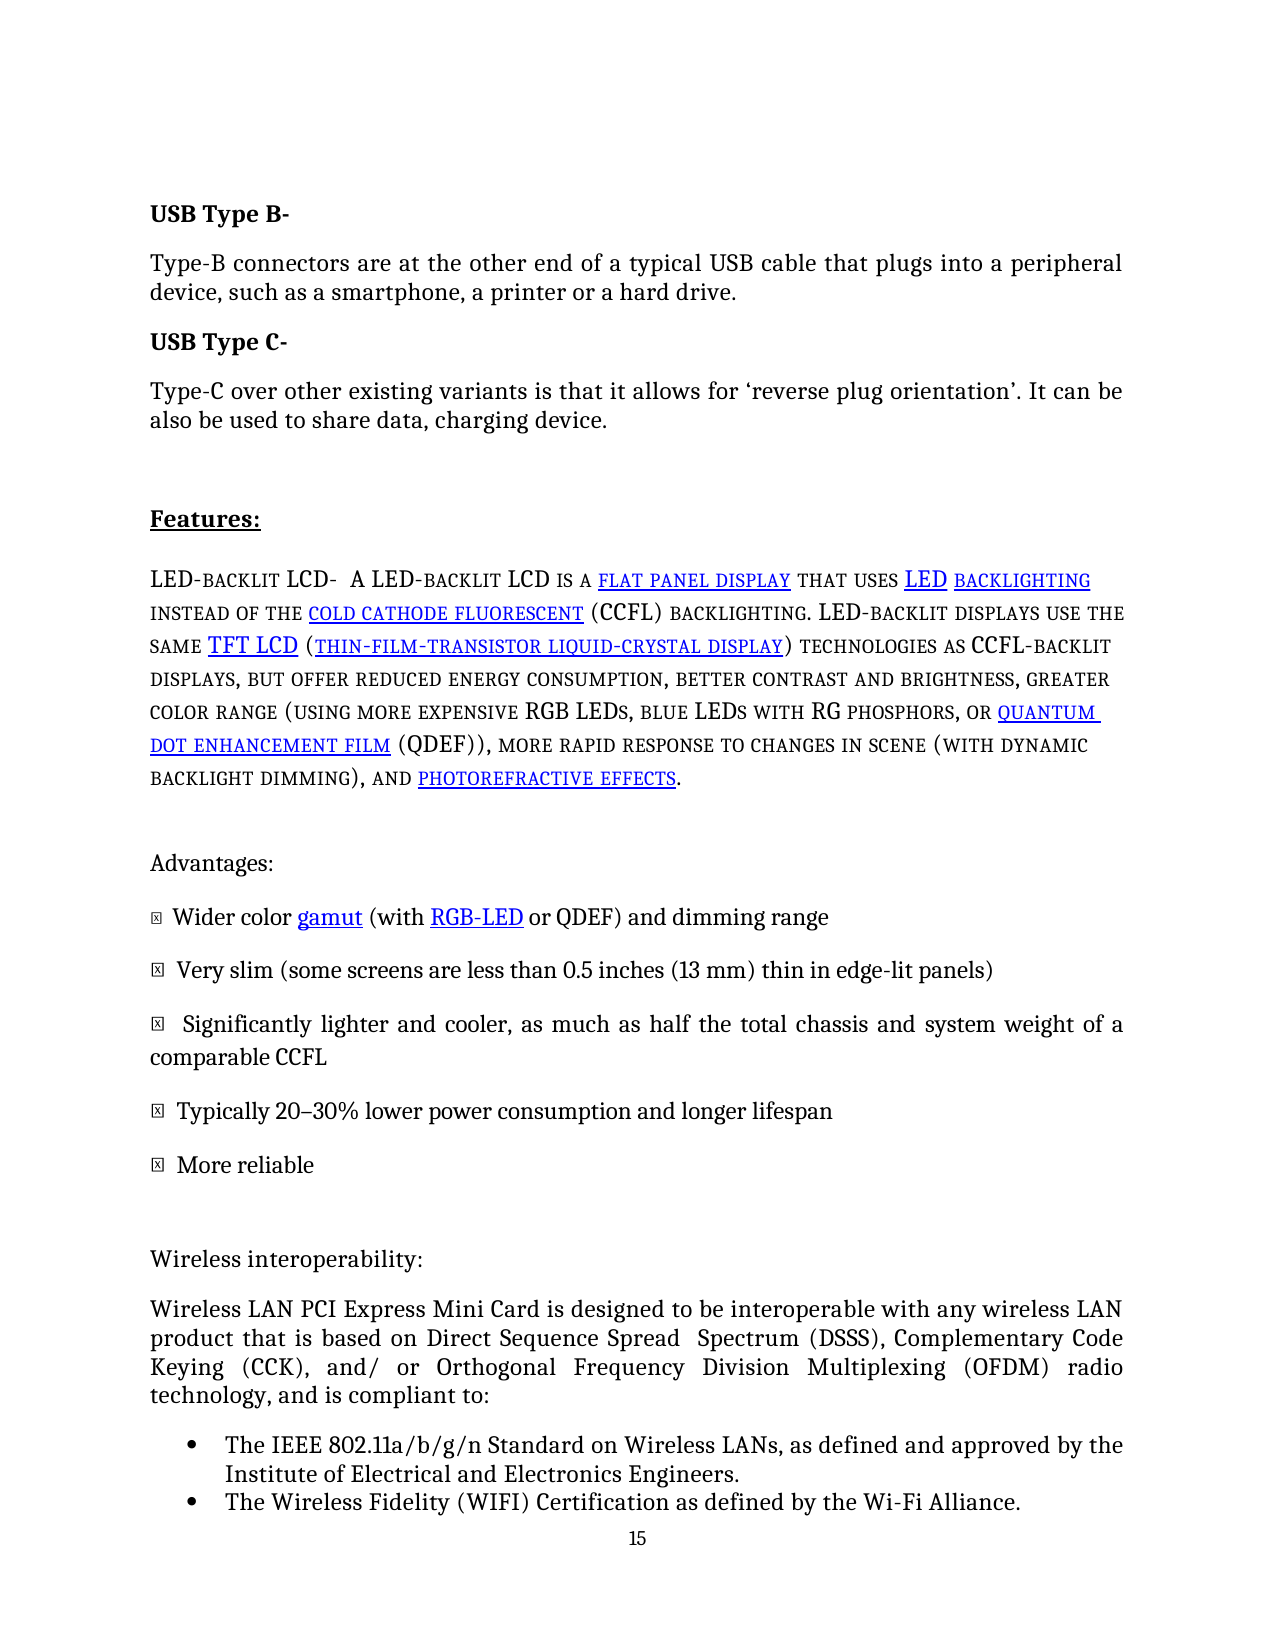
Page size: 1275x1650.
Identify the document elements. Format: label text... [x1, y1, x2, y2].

text  Wider color gamut (with RGB-LED or QDEF) and dimming range [150, 902, 1125, 931]
text  Very slim (some screens are less than 0.5 inches (13 mm) thin in edge-lit panels) [150, 956, 1125, 985]
text Wireless LAN PCI Express Mini Card is designed to be interoperable with any wireless LAN product that is based on Direct Sequence Spread Spectrum (DSSS), Complementary Code Keying (CCK), and/ or Orthogonal Frequency Division Multiplexing (OFDM) radio technology, and is compliant to: [150, 1295, 1125, 1410]
subtitle LED-backlit LCD- A LED-backlit LCD is a flat panel display that uses LED backlighting instead of the cold cathode fluorescent (CCFL) backlighting. LED-backlit displays use the same TFT LCD (thin-film-transistor liquid-crystal display) technologies as CCFL-backlit displays, but offer reduced energy consumption, better contrast and brightness, greater color range (using more expensive RGB LEDs, blue LEDs with RG phosphors, or quantum dot enhancement film (QDEF)), more rapid response to changes in scene (with dynamic backlight dimming), and photorefractive effects. [150, 565, 1125, 792]
text  Significantly lighter and cooler, as much as half the total chassis and system weight of a comparable CCFL [150, 1010, 1125, 1072]
text Type-C over other existing variants is that it allows for ‘reverse plug orientation’. It can be also be used to share data, charging device. [150, 377, 1125, 434]
list The IEEE 802.11a/b/g/n Standard on Wireless LANs, as defined and approved by the Institute of Electrical and Electronics Engineers. [187, 1431, 1125, 1488]
text  More reliable [150, 1151, 1125, 1180]
text Type-B connectors are at the other end of a typical USB cable that plugs into a peripheral device, such as a smartphone, a printer or a hard drive. [150, 249, 1125, 307]
text Advantages: [150, 849, 1125, 877]
text Features: [150, 505, 1125, 534]
text USB Type C- [150, 327, 1125, 356]
text USB Type B- [150, 199, 1125, 228]
list The Wireless Fidelity (WIFI) Certification as defined by the Wi-Fi Alliance. [187, 1488, 1125, 1517]
text  Typically 20–30% lower power consumption and longer lifespan [150, 1097, 1125, 1126]
text Wireless interoperability: [150, 1245, 1125, 1274]
